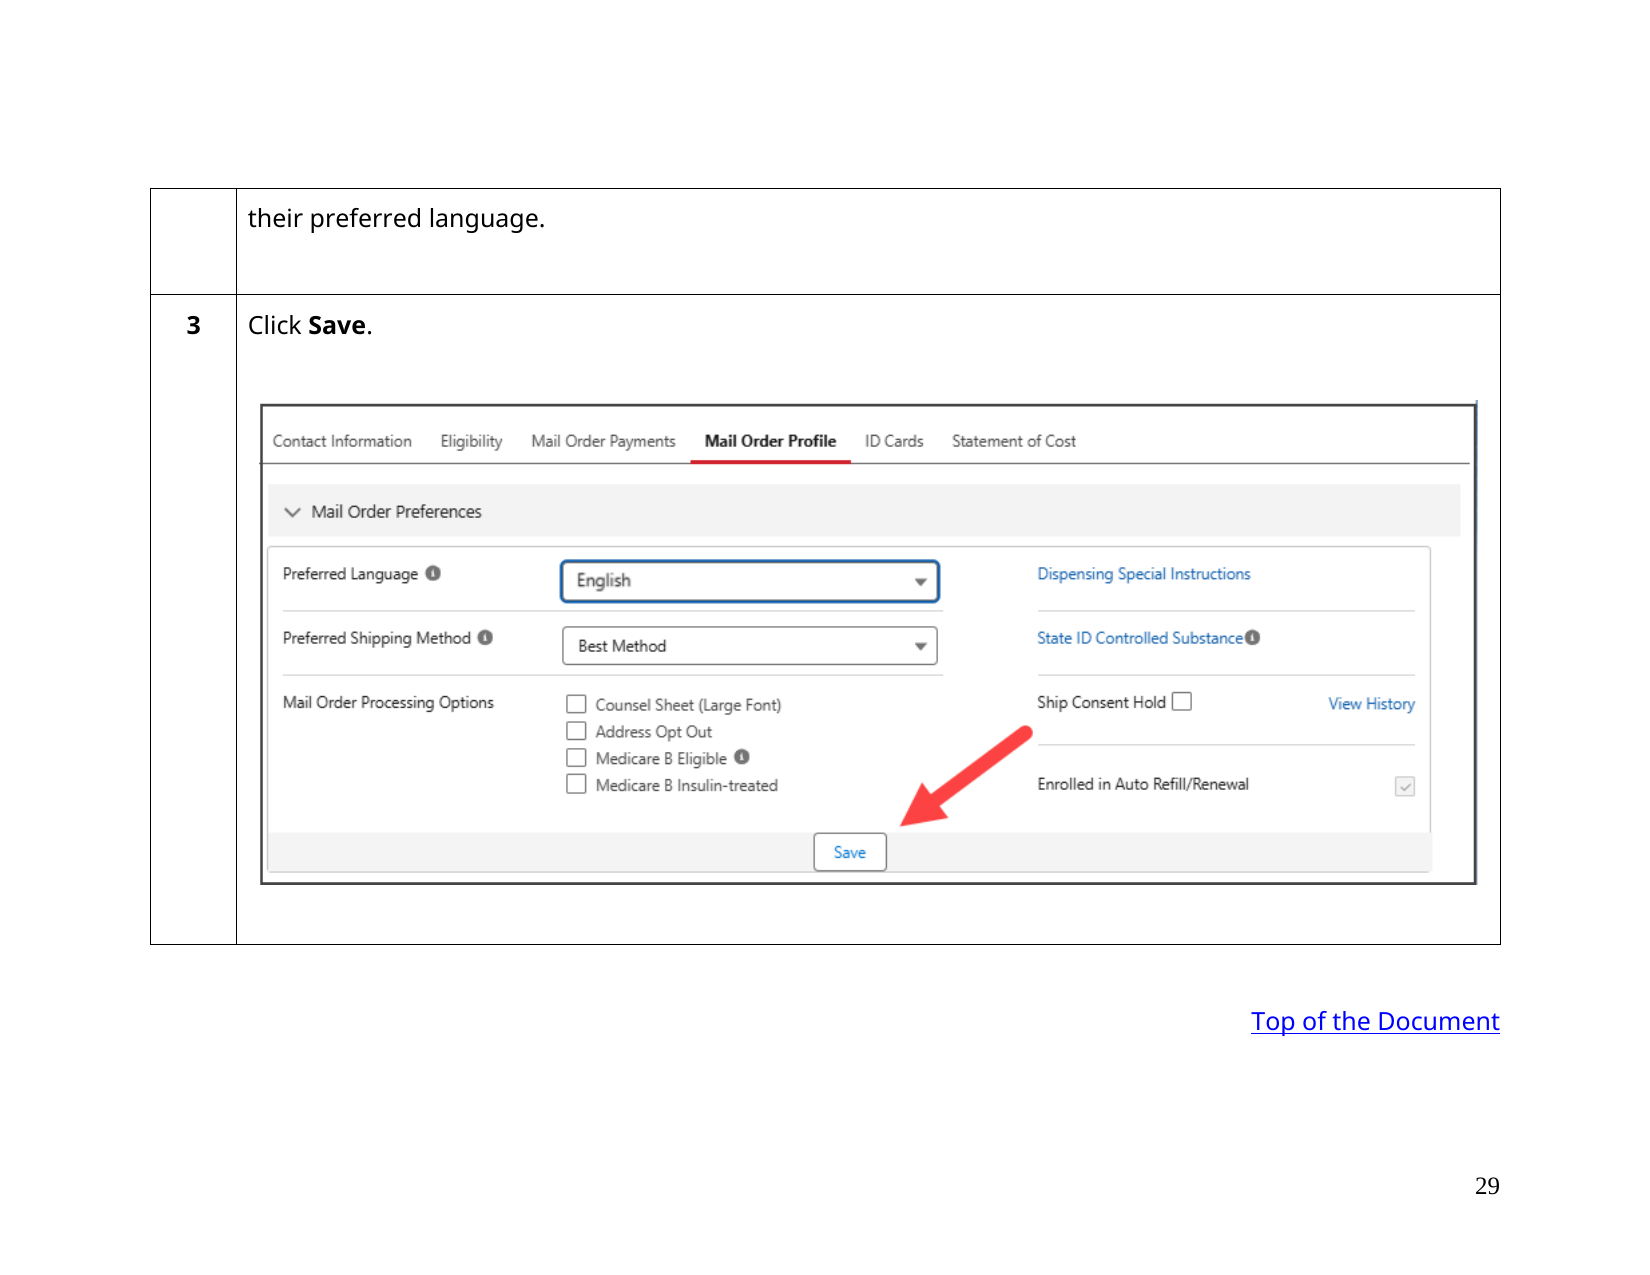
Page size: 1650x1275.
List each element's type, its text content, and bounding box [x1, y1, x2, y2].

table_cell Click Save. [237, 295, 1500, 944]
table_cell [237, 189, 1500, 294]
table_cell 3 [151, 295, 236, 944]
text Top of the Document [150, 1004, 1500, 1038]
table_cell 2 [151, 189, 236, 294]
picture [259, 400, 1478, 885]
